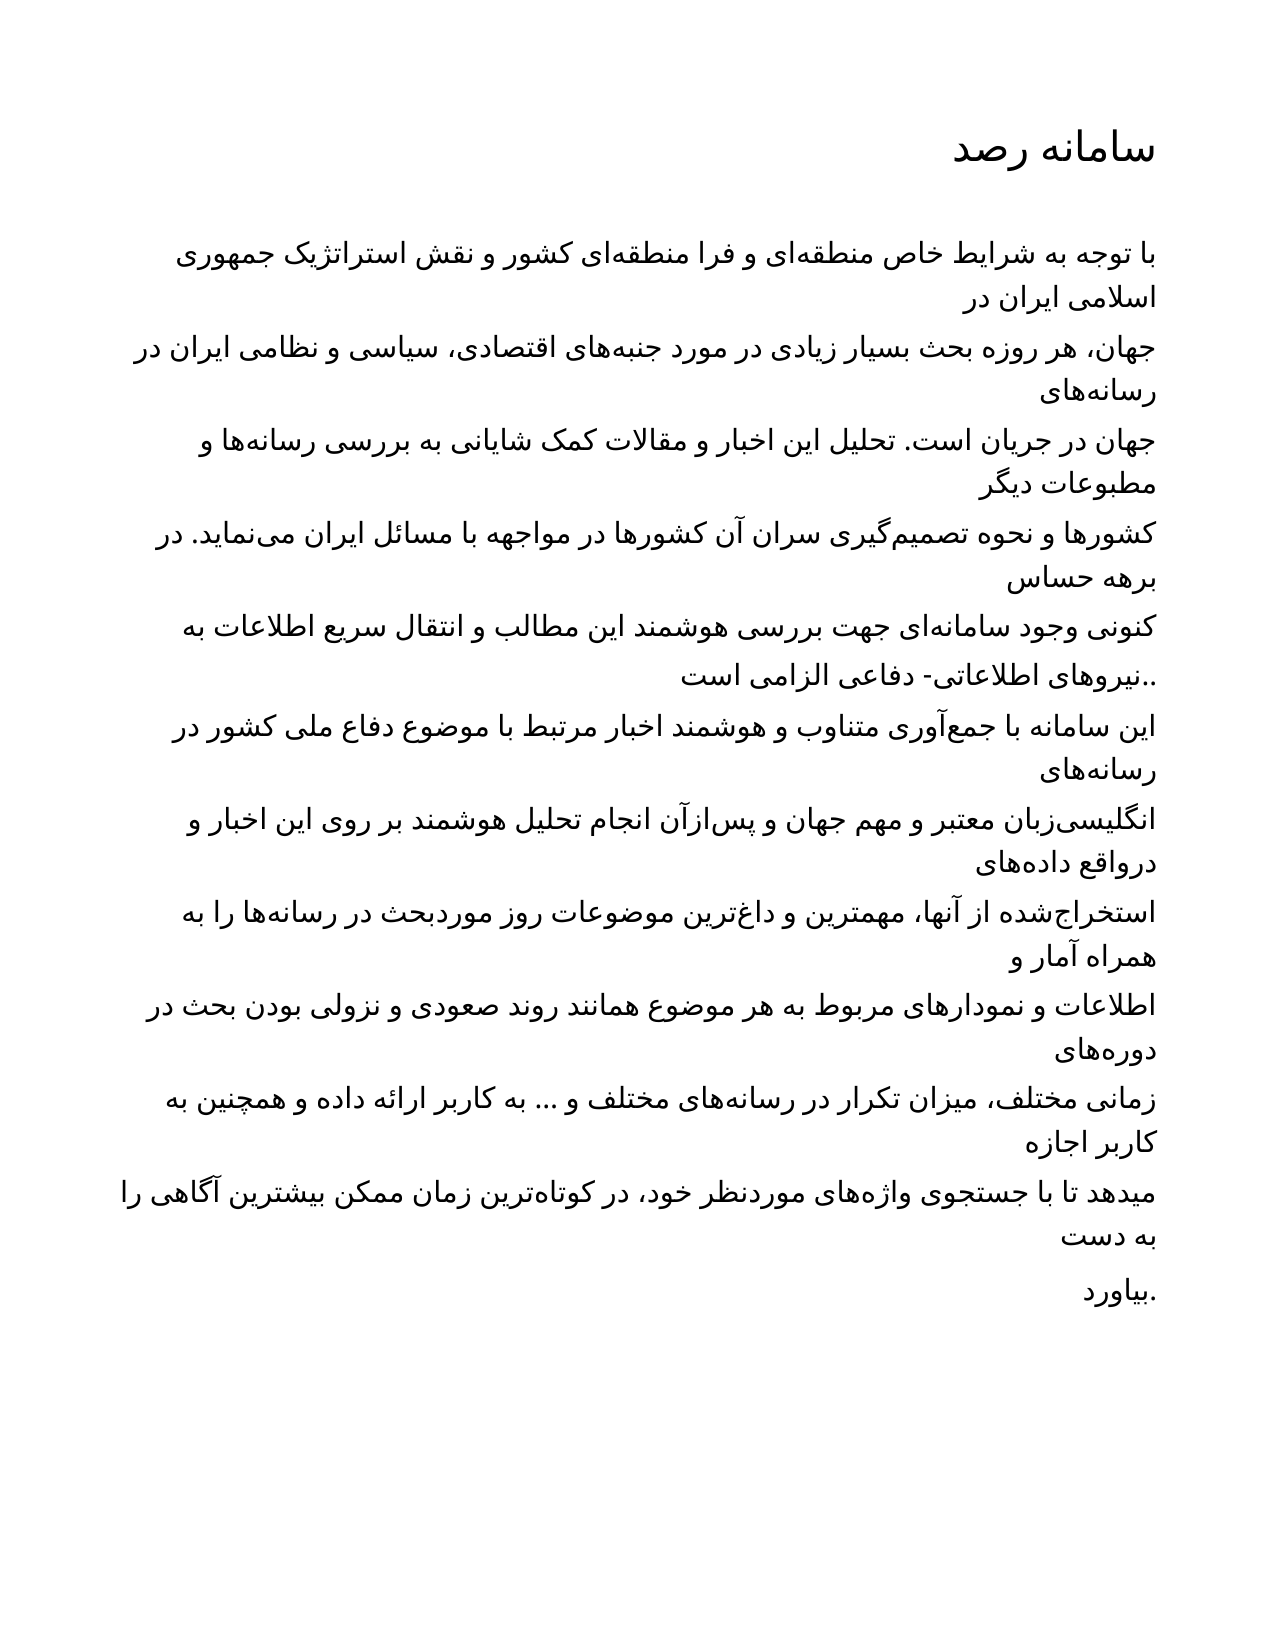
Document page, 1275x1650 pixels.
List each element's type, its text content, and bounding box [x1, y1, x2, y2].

text کنونی وجود سامانه‌ای جهت بررسی هوشمند این مطالب و انتقال سریع اطلاعات به نیرو‌های اطلاعاتی- دفاعی الزامی است.. [118, 611, 1157, 697]
text کشورها و نحوه تصمیم‌گیری سران آن کشورها در مواجهه با مسائل ایران می‌نماید. در برهه حساس [118, 517, 1157, 599]
text این سامانه با جمع‌آوری متناوب و هوشمند اخبار مرتبط با موضوع دفاع ملی کشور در رسانه‌های [118, 710, 1157, 791]
text استخراج‌شده از آنها، مهمترین و داغ‌ترین موضوعات روز موردبحث در رسانه‌ها را به همراه آمار و [118, 896, 1157, 978]
text زمانی مختلف، میزان تکرار در رسانه‌های مختلف و … به کاربر ارائه داده و همچنین به کاربر اجازه [118, 1083, 1157, 1164]
text جهان در جریان است. تحلیل این اخبار و مقالات کمک شایانی به بررسی رسانه‌ها و مطبوعات دیگر [118, 424, 1157, 506]
text بیاورد. [118, 1269, 1157, 1312]
text میدهد تا با جستجوی واژه‌های موردنظر خود، در کوتاه‌ترین زمان ممکن بیشترین آگاهی را به دست [118, 1176, 1157, 1258]
text اطلاعات و نمودارهای مربوط به هر موضوع همانند روند صعودی و نزولی بودن بحث در دوره‌های [118, 989, 1157, 1071]
text با توجه به شرایط خاص منطقه‌ای و فرا منطقه‌ای کشور و نقش استراتژیک جمهوری اسلامی ایران در [118, 238, 1157, 319]
text جهان، هر روزه بحث بسیار زیادی در مورد جنبه‌های اقتصادی، سیاسی و نظامی ایران در رسانه‌های [118, 331, 1157, 412]
text سامانه رصد [118, 124, 1157, 178]
text انگلیسی‌زبان معتبر و مهم جهان و پس‌ازآن انجام تحلیل هوشمند بر روی این اخبار و درواقع داده‌های [118, 803, 1157, 885]
